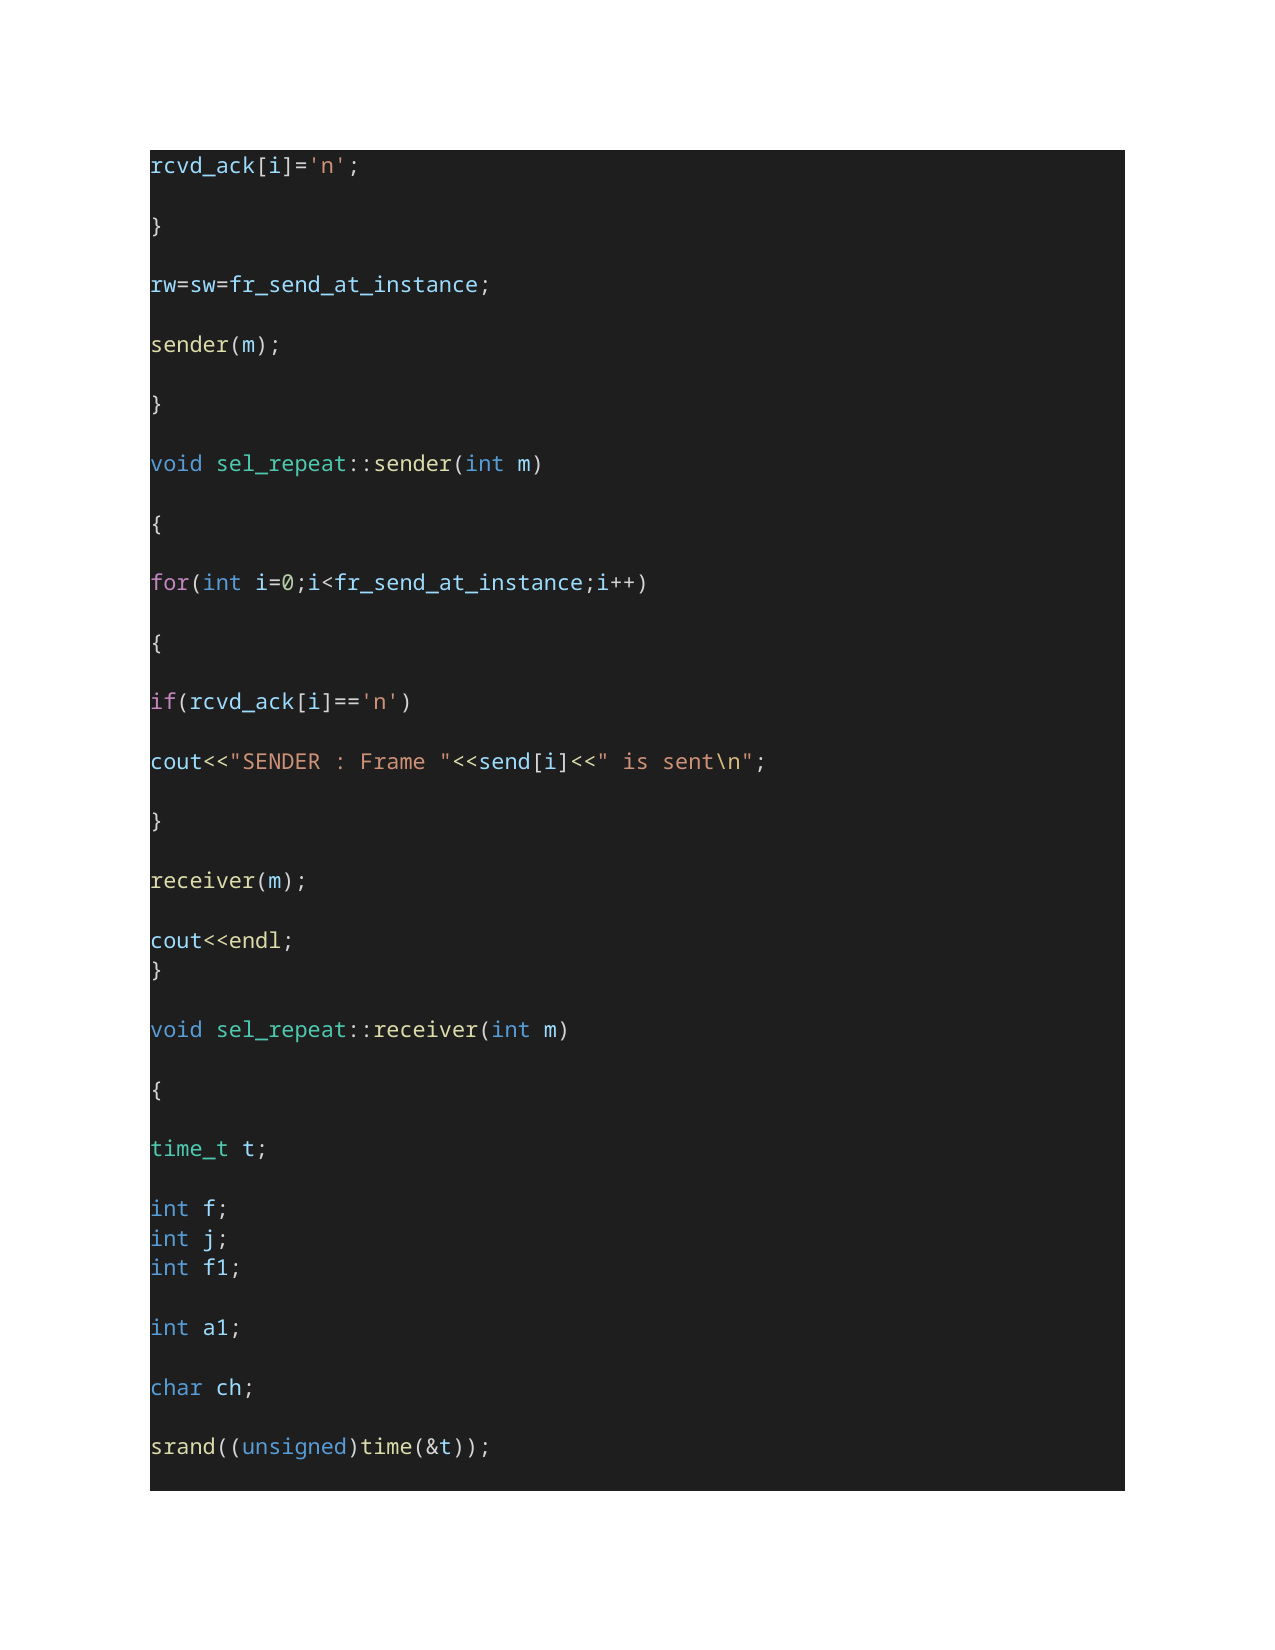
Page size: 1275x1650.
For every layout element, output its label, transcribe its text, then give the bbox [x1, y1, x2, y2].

text void sel_repeat::sender(int m) [150, 448, 1125, 478]
text } [150, 388, 1125, 418]
text cout<<"SENDER : Frame "<<send[i]<<" is sent\n"; [150, 746, 1125, 776]
text if(rcvd_ack[i]=='n') [150, 686, 1125, 716]
text void sel_repeat::receiver(int m) [150, 1014, 1125, 1044]
text int j; [150, 1222, 1125, 1252]
text time_t t; [150, 1133, 1125, 1163]
text rw=sw=fr_send_at_instance; [150, 269, 1125, 299]
text srand((unsigned)time(&t)); [150, 1431, 1125, 1461]
text cout<<endl; [150, 924, 1125, 954]
text receiver(m); [150, 865, 1125, 895]
text int a1; [150, 1312, 1125, 1342]
text rcvd_ack[i]='n'; [150, 150, 1125, 180]
text } [150, 805, 1125, 835]
text } [150, 954, 1125, 984]
text sender(m); [150, 329, 1125, 358]
text int f1; [150, 1252, 1125, 1282]
text { [150, 1073, 1125, 1103]
text } [150, 209, 1125, 239]
text { [150, 507, 1125, 537]
text for(int i=0;i<fr_send_at_instance;i++) [150, 567, 1125, 597]
text int f; [150, 1193, 1125, 1222]
text char ch; [150, 1371, 1125, 1401]
text { [150, 627, 1125, 656]
